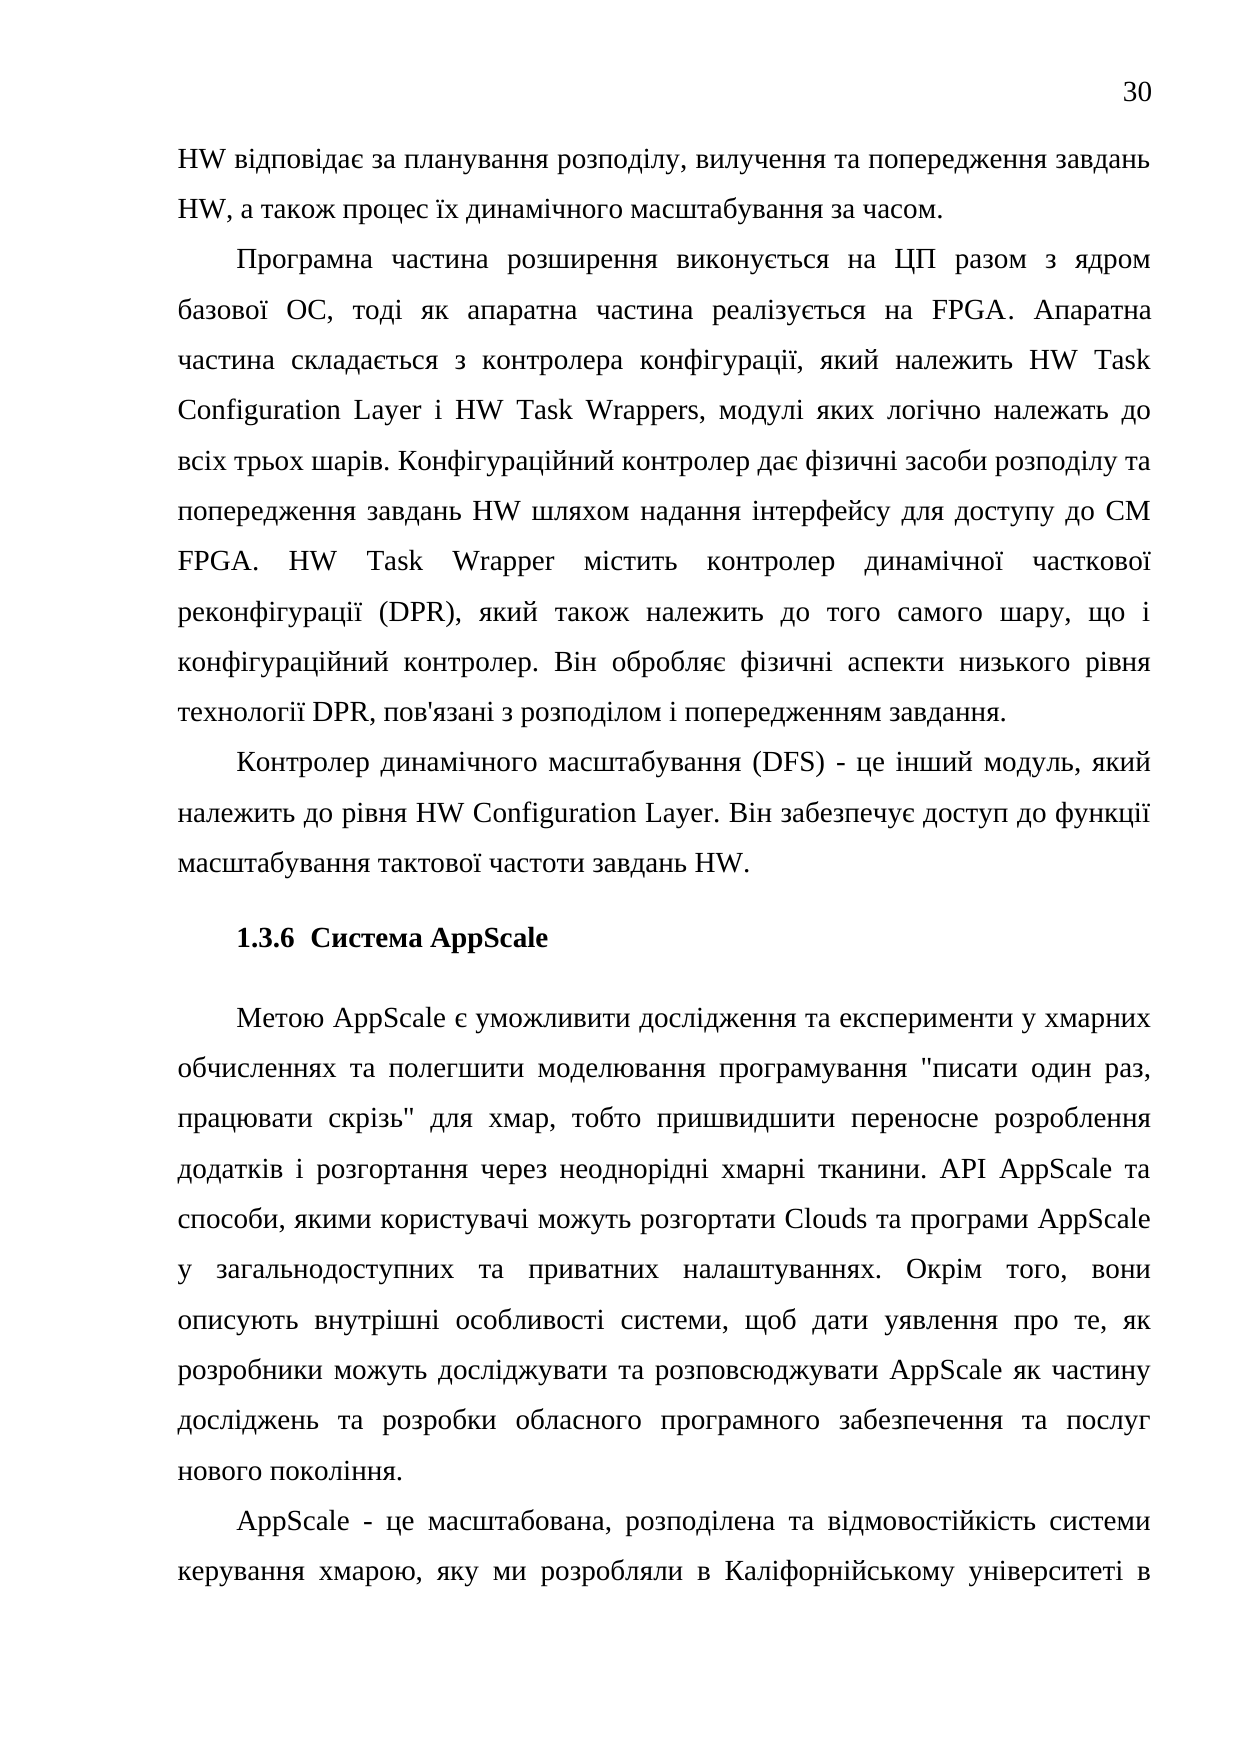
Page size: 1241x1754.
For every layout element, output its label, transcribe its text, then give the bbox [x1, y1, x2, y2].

text Метою AppScale є уможливити дослідження та експерименти у хмарних обчисленнях та полегшити моделювання програмування "писати один раз, працювати скрізь" для хмар, тобто пришвидшити переносне розроблення додатків і розгортання через неоднорідні хмарні тканини. API AppScale та способи, якими користувачі можуть розгортати Clouds та програми AppScale у загальнодоступних та приватних налаштуваннях. Окрім того, вони описують внутрішні особливості системи, щоб дати уявлення про те, як розробники можуть досліджувати та розповсюджувати AppScale як частину досліджень та розробки обласного програмного забезпечення та послуг нового покоління. [177, 1000, 1152, 1486]
text Програмна частина розширення виконується на ЦП разом з ядром базової ОС, тоді як апаратна частина реалізується на FPGA. Апаратна частина складається з контролера конфігурації, який належить HW Task Configuration Layer і HW Task Wrappers, модулі яких логічно належать до всіх трьох шарів. Конфігураційний контролер дає фізичні засоби розподілу та попередження завдань HW шляхом надання інтерфейсу для доступу до СМ FPGA. HW Task Wrapper містить контролер динамічної часткової реконфігурації (DPR), який також належить до того самого шару, що і конфігураційний контролер. Він обробляє фізичні аспекти низького рівня технології DPR, пов'язані з розподілом і попередженням завдання. [177, 241, 1152, 728]
text Контролер динамічного масштабування (DFS) - це інший модуль, який належить до рівня HW Configuration Layer. Він забезпечує доступ до функції масштабування тактової частоти завдань HW. [177, 744, 1152, 879]
subtitle Система AppScale [236, 921, 1152, 954]
